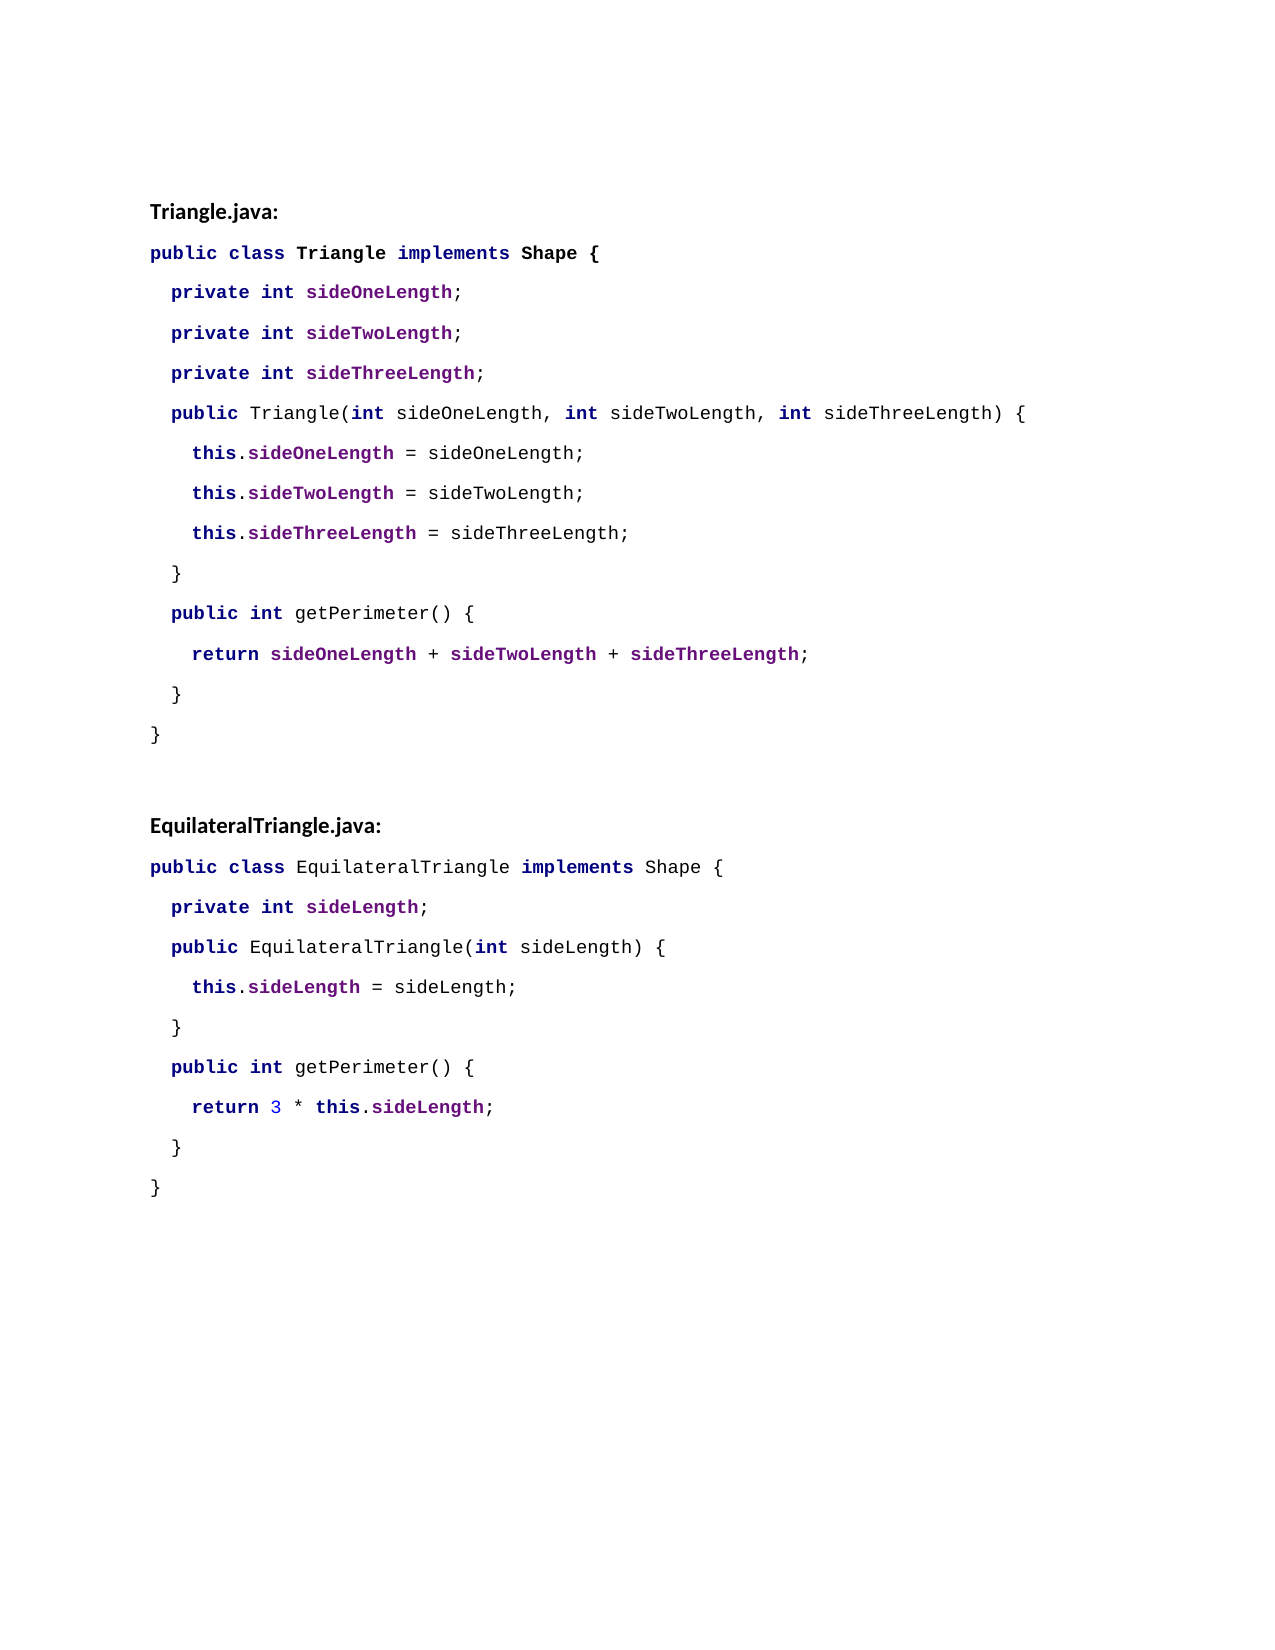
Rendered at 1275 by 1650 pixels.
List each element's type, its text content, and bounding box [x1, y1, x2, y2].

text } [150, 564, 1125, 585]
text } [150, 1018, 1125, 1039]
text Triangle.java: [150, 197, 1125, 225]
text this.sideTwoLength = sideTwoLength; [150, 484, 1125, 505]
text public EquilateralTriangle(int sideLength) { [150, 937, 1125, 959]
text } [150, 684, 1125, 706]
text private int sideThreeLength; [150, 363, 1125, 385]
text public class Triangle implements Shape { [150, 244, 1125, 265]
text public int getPerimeter() { [150, 604, 1125, 625]
text this.sideLength = sideLength; [150, 978, 1125, 999]
text this.sideOneLength = sideOneLength; [150, 444, 1125, 465]
text EquilateralTriangle.java: [150, 811, 1125, 839]
text } [150, 1178, 1125, 1199]
text private int sideTwoLength; [150, 323, 1125, 345]
text } [150, 724, 1125, 746]
text } [150, 1138, 1125, 1159]
text private int sideOneLength; [150, 283, 1125, 304]
text return 3 * this.sideLength; [150, 1098, 1125, 1119]
text return sideOneLength + sideTwoLength + sideThreeLength; [150, 644, 1125, 666]
text this.sideThreeLength = sideThreeLength; [150, 524, 1125, 545]
text public Triangle(int sideOneLength, int sideTwoLength, int sideThreeLength) { [150, 404, 1125, 425]
text public int getPerimeter() { [150, 1058, 1125, 1079]
text private int sideLength; [150, 897, 1125, 919]
text public class EquilateralTriangle implements Shape { [150, 858, 1125, 879]
